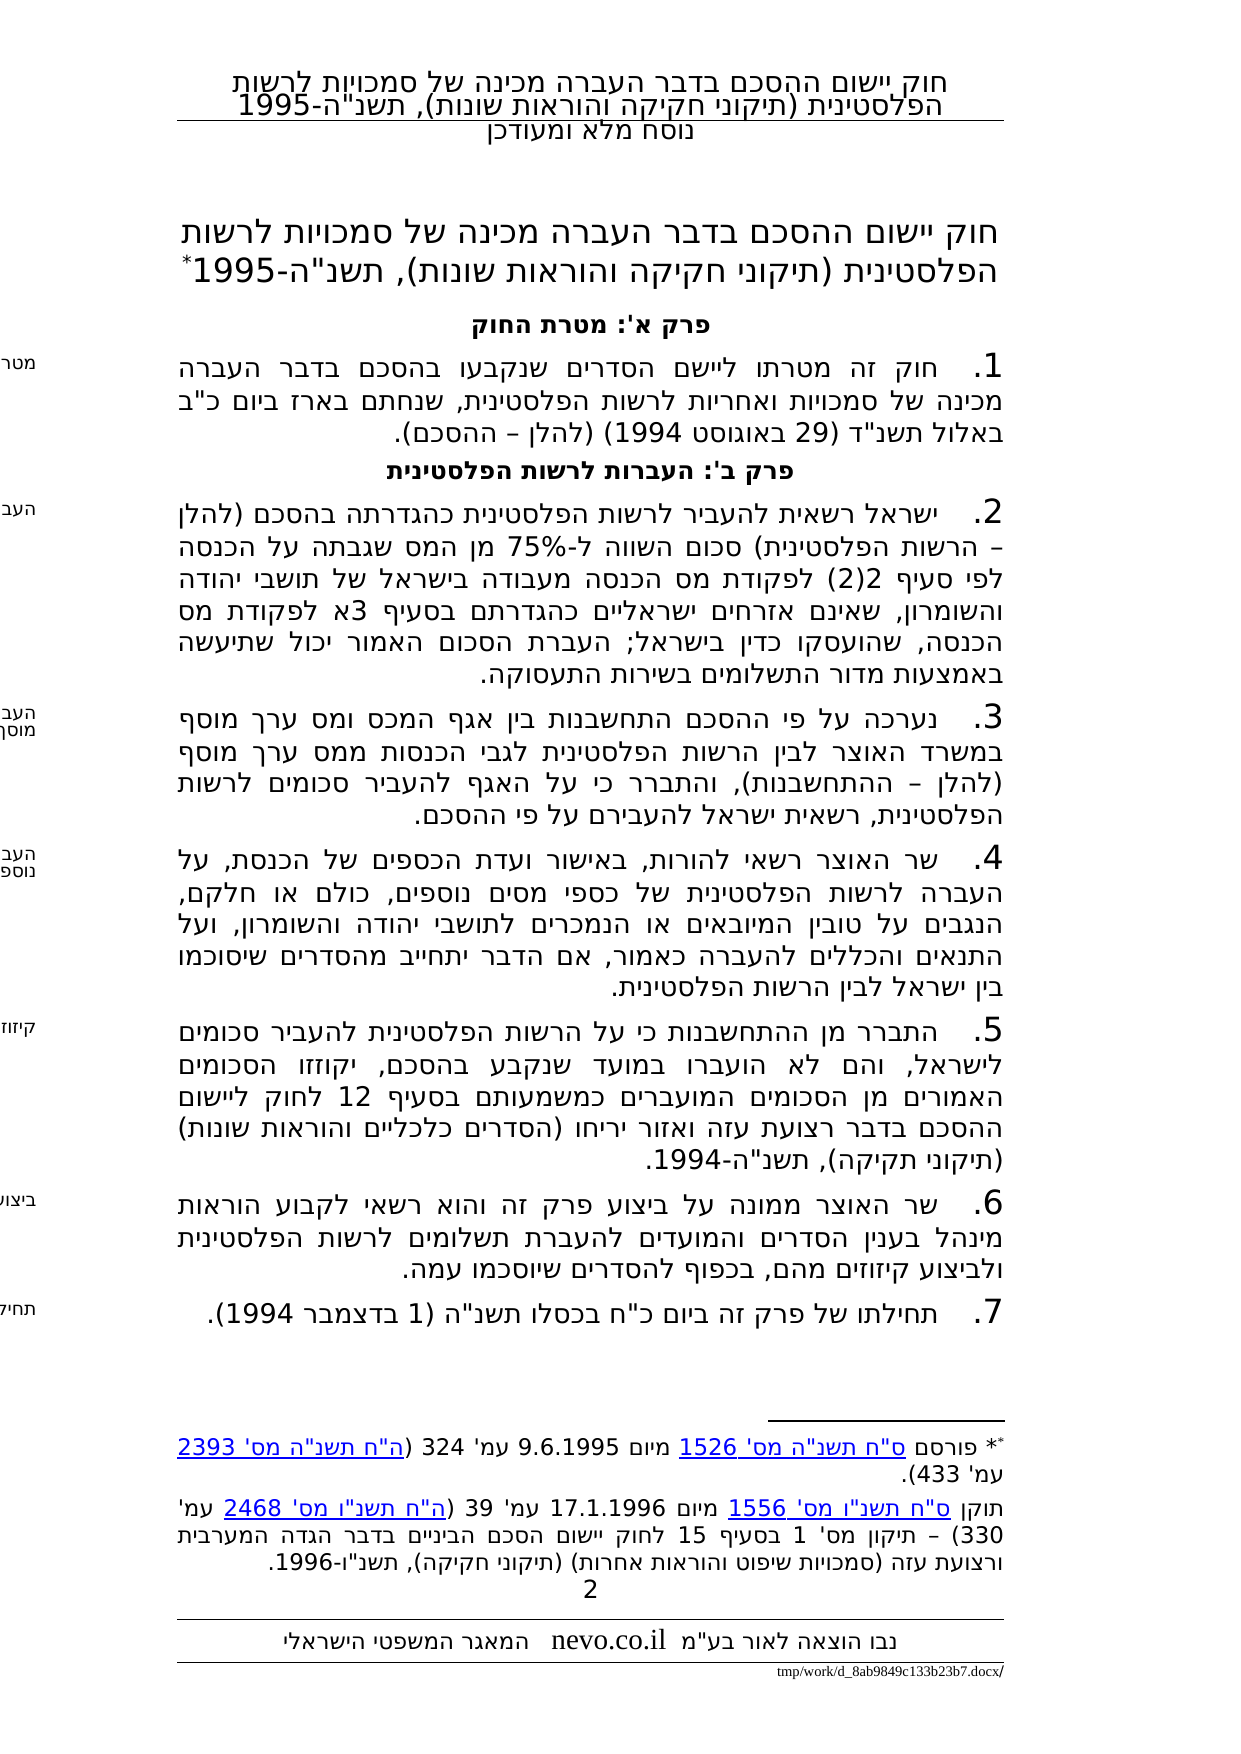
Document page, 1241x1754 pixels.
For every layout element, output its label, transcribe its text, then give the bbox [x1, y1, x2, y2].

text 5. התברר מן ההתחשבנות כי על הרשות הפלסטינית להעביר סכומים לישראל, והם לא הועברו במועד שנקבע בהסכם, יקוזזו הסכומים האמורים מן הסכומים המועברים כמשמעותם בסעיף 12 לחוק ליישום ההסכם בדבר רצועת עזה ואזור יריחו (הסדרים כלכליים והוראות שונות) (תיקוני תקיקה), תשנ"ה-1994. [177, 1011, 1004, 1176]
text 3. נערכה על פי ההסכם התחשבנות בין אגף המכס ומס ערך מוסף במשרד האוצר לבין הרשות הפלסטינית לגבי הכנסות ממס ערך מוסף (להלן – ההתחשבנות), והתברר כי על האגף להעביר סכומים לרשות הפלסטינית, רשאית ישראל להעבירם על פי ההסכם. [177, 697, 1004, 831]
text פרק ב': העברות לרשות הפלסטינית [177, 456, 1004, 485]
text 6. שר האוצר ממונה על ביצוע פרק זה והוא רשאי לקבוע הוראות מינהל בענין הסדרים והמועדים להעברת תשלומים לרשות הפלסטינית ולביצוע קיזוזים מהם, בכפוף להסדרים שיוסכמו עמה. [177, 1183, 1004, 1285]
text 7. תחילתו של פרק זה ביום כ"ח בכסלו תשנ"ה (1 בדצמבר 1994). [177, 1293, 1004, 1332]
text 1. חוק זה מטרתו ליישם הסדרים שנקבעו בהסכם בדבר העברה מכינה של סמכויות ואחריות לרשות הפלסטינית, שנחתם בארז ביום כ"ב באלול תשנ"ד (29 באוגוסט 1994) (להלן – ההסכם). [177, 347, 1004, 449]
text חוק יישום ההסכם בדבר העברה מכינה של סמכויות לרשות הפלסטינית (תיקוני חקיקה והוראות שונות), תשנ"ה-1995* [177, 212, 1004, 290]
text פרק א': מטרת החוק [177, 310, 1004, 339]
text 2. ישראל רשאית להעביר לרשות הפלסטינית כהגדרתה בהסכם (להלן – הרשות הפלסטינית) סכום השווה ל-75% מן המס שגבתה על הכנסה לפי סעיף 2(2) לפקודת מס הכנסה מעבודה בישראל של תושבי יהודה והשומרון, שאינם אזרחים ישראליים כהגדרתם בסעיף 3א לפקודת מס הכנסה, שהועסקו כדין בישראל; העברת הסכום האמור יכול שתיעשה באמצעות מדור התשלומים בשירות התעסוקה. [177, 493, 1004, 689]
text 4. שר האוצר רשאי להורות, באישור ועדת הכספים של הכנסת, על העברה לרשות הפלסטינית של כספי מסים נוספים, כולם או חלקם, הנגבים על טובין המיובאים או הנמכרים לתושבי יהודה והשומרון, ועל התנאים והכללים להעברה כאמור, אם הדבר יתחייב מהסדרים שיסוכמו בין ישראל לבין הרשות הפלסטינית. [177, 838, 1004, 1003]
